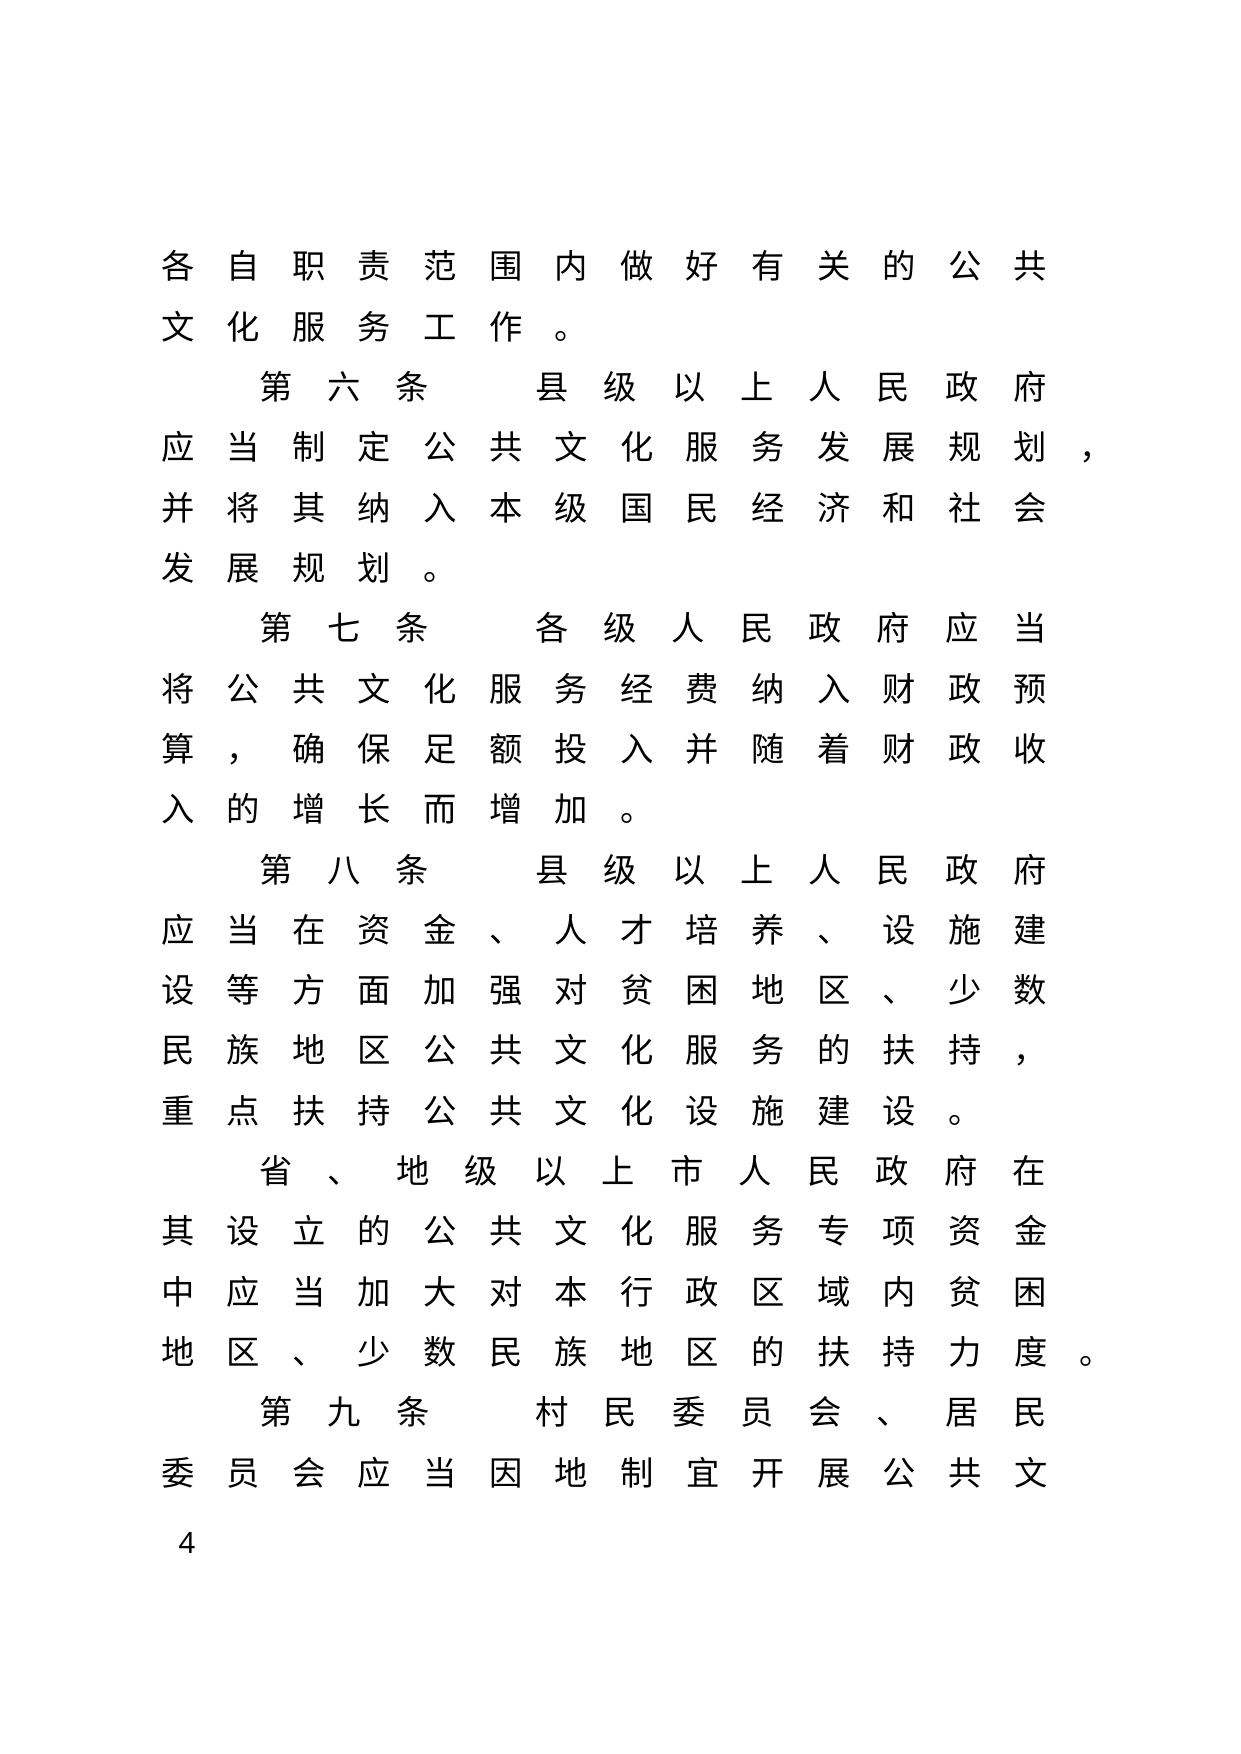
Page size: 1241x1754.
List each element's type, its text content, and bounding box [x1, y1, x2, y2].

text 第八条 县级以上人民政府应当在资金、人才培养、设施建设等方面加强对贫困地区、少数民族地区公共文化服务的扶持，重点扶持公共文化设施建设。 [161, 837, 1079, 1139]
text 第六条 县级以上人民政府应当制定公共文化服务发展规划，并将其纳入本级国民经济和社会发展规划。 [161, 355, 1079, 596]
text 第七条 各级人民政府应当将公共文化服务经费纳入财政预算，确保足额投入并随着财政收入的增长而增加。 [161, 596, 1079, 837]
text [161, 1380, 1079, 1501]
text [161, 234, 1079, 355]
text 省、地级以上市人民政府在其设立的公共文化服务专项资金中应当加大对本行政区域内贫困地区、少数民族地区的扶持力度。 [161, 1139, 1079, 1380]
